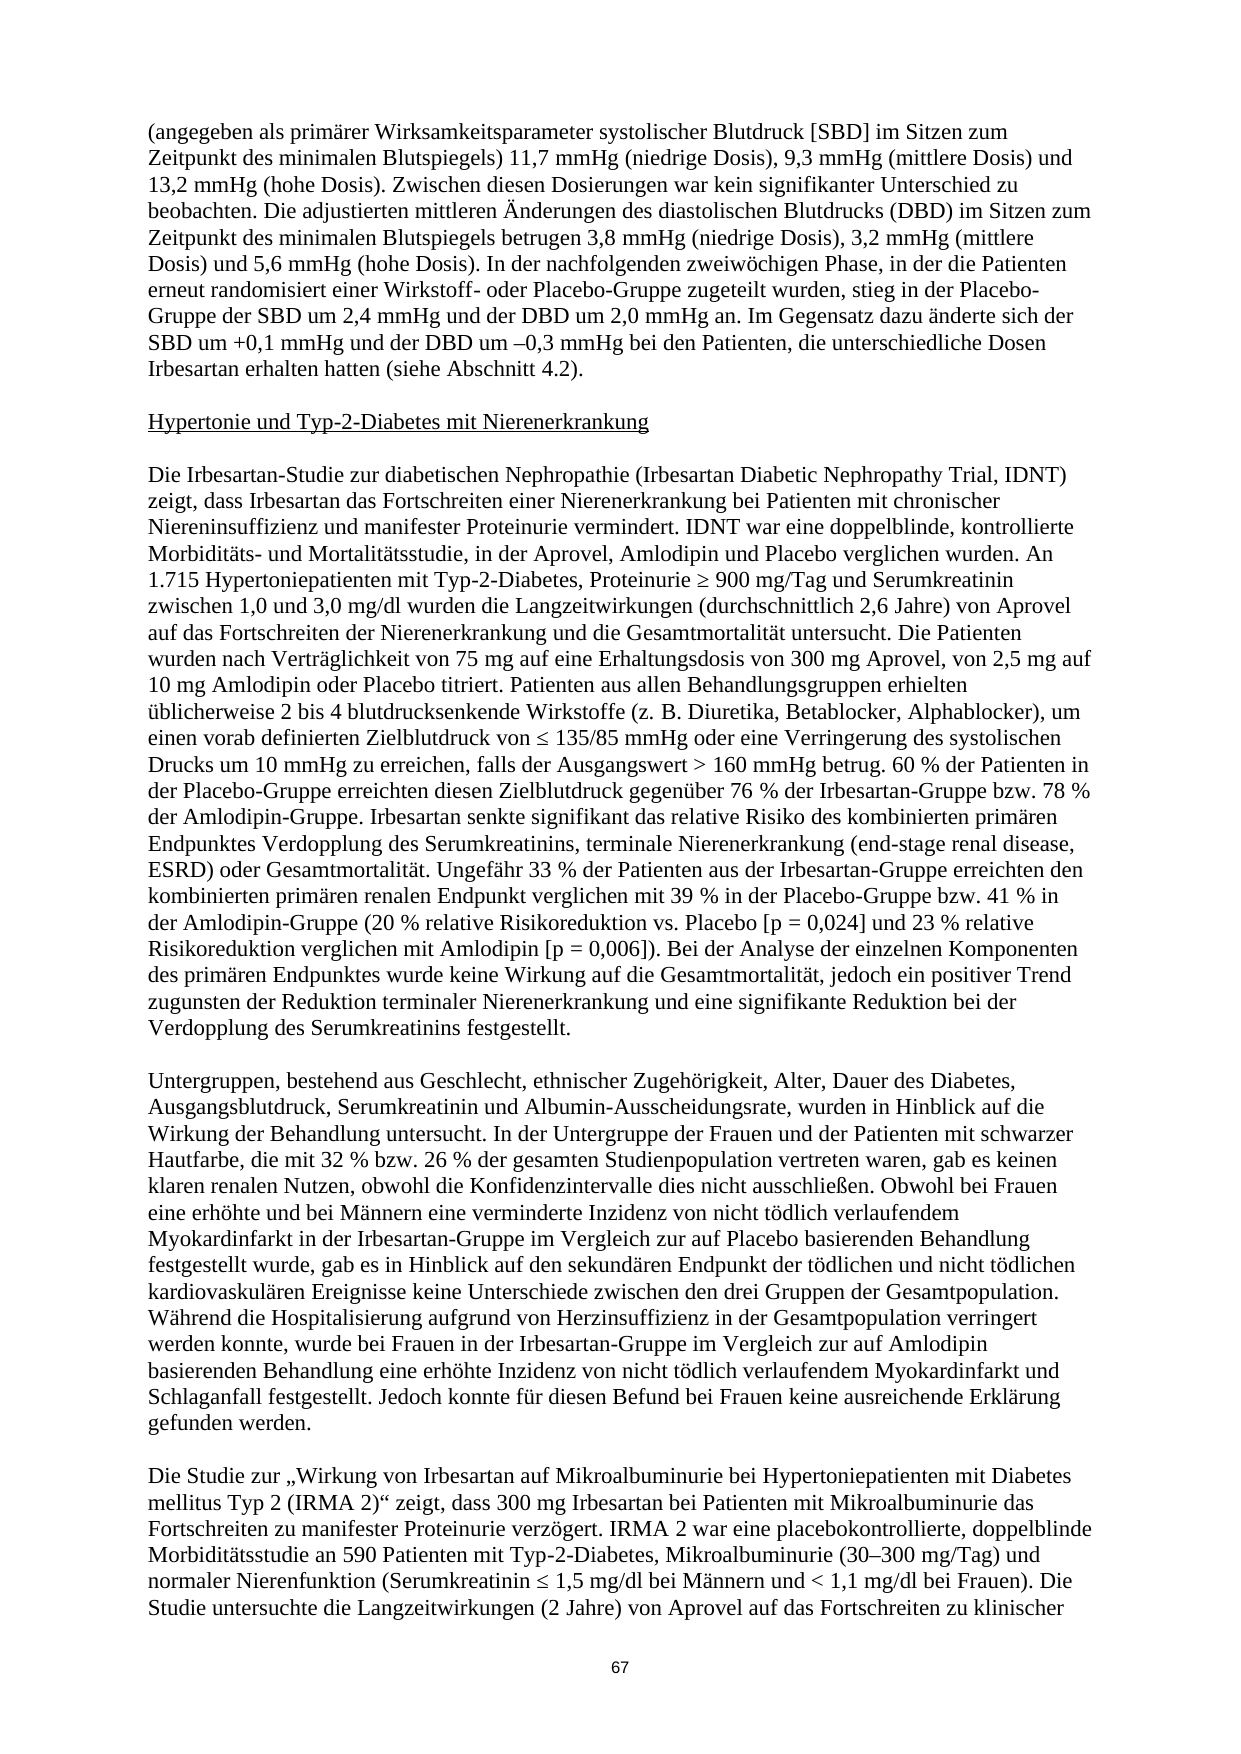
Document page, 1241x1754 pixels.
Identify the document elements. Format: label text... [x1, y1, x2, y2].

text Untergruppen, bestehend aus Geschlecht, ethnischer Zugehörigkeit, Alter, Dauer des Diabetes, Ausgangsblutdruck, Serumkreatinin und Albumin-Ausscheidungsrate, wurden in Hinblick auf die Wirkung der Behandlung untersucht. In der Untergruppe der Frauen und der Patienten mit schwarzer Hautfarbe, die mit 32 % bzw. 26 % der gesamten Studienpopulation vertreten waren, gab es keinen klaren renalen Nutzen, obwohl die Konfidenzintervalle dies nicht ausschließen. Obwohl bei Frauen eine erhöhte und bei Männern eine verminderte Inzidenz von nicht tödlich verlaufendem Myokardinfarkt in der Irbesartan-Gruppe im Vergleich zur auf Placebo basierenden Behandlung festgestellt wurde, gab es in Hinblick auf den sekundären Endpunkt der tödlichen und nicht tödlichen kardiovaskulären Ereignisse keine Unterschiede zwischen den drei Gruppen der Gesamtpopulation. Während die Hospitalisierung aufgrund von Herzinsuffizienz in der Gesamtpopulation verringert werden konnte, wurde bei Frauen in der Irbesartan-Gruppe im Vergleich zur auf Amlodipin basierenden Behandlung eine erhöhte Inzidenz von nicht tödlich verlaufendem Myokardinfarkt und Schlaganfall festgestellt. Jedoch konnte für diesen Befund bei Frauen keine ausreichende Erklärung gefunden werden. [148, 1067, 1092, 1436]
text Die Irbesartan-Studie zur diabetischen Nephropathie (Irbesartan Diabetic Nephropathy Trial, IDNT) zeigt, dass Irbesartan das Fortschreiten einer Nierenerkrankung bei Patienten mit chronischer Niereninsuffizienz und manifester Proteinurie vermindert. IDNT war eine doppelblinde, kontrollierte Morbiditäts- und Mortalitätsstudie, in der Aprovel, Amlodipin und Placebo verglichen wurden. An 1.715 Hypertoniepatienten mit Typ-2-Diabetes, Proteinurie ≥ 900 mg/Tag und Serumkreatinin zwischen 1,0 und 3,0 mg/dl wurden die Langzeitwirkungen (durchschnittlich 2,6 Jahre) von Aprovel auf das Fortschreiten der Nierenerkrankung und die Gesamtmortalität untersucht. Die Patienten wurden nach Verträglichkeit von 75 mg auf eine Erhaltungsdosis von 300 mg Aprovel, von 2,5 mg auf 10 mg Amlodipin oder Placebo titriert. Patienten aus allen Behandlungsgruppen erhielten üblicherweise 2 bis 4 blutdrucksenkende Wirkstoffe (z. B. Diuretika, Betablocker, Alphablocker), um einen vorab definierten Zielblutdruck von ≤ 135/85 mmHg oder eine Verringerung des systolischen Drucks um 10 mmHg zu erreichen, falls der Ausgangswert > 160 mmHg betrug. 60 % der Patienten in der Placebo-Gruppe erreichten diesen Zielblutdruck gegenüber 76 % der Irbesartan-Gruppe bzw. 78 % der Amlodipin-Gruppe. Irbesartan senkte signifikant das relative Risiko des kombinierten primären Endpunktes Verdopplung des Serumkreatinins, terminale Nierenerkrankung (end-stage renal disease, ESRD) oder Gesamtmortalität. Ungefähr 33 % der Patienten aus der Irbesartan-Gruppe erreichten den kombinierten primären renalen Endpunkt verglichen mit 39 % in der Placebo-Gruppe bzw. 41 % in der Amlodipin-Gruppe (20 % relative Risikoreduktion vs. Placebo [p = 0,024] und 23 % relative Risikoreduktion verglichen mit Amlodipin [p = 0,006]). Bei der Analyse der einzelnen Komponenten des primären Endpunktes wurde keine Wirkung auf die Gesamtmortalität, jedoch ein positiver Trend zugunsten der Reduktion terminaler Nierenerkrankung und eine signifikante Reduktion bei der Verdopplung des Serumkreatinins festgestellt. [148, 461, 1092, 1041]
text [148, 118, 1092, 382]
text Hypertonie und Typ-2-Diabetes mit Nierenerkrankung [148, 408, 1092, 434]
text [148, 1462, 1092, 1620]
